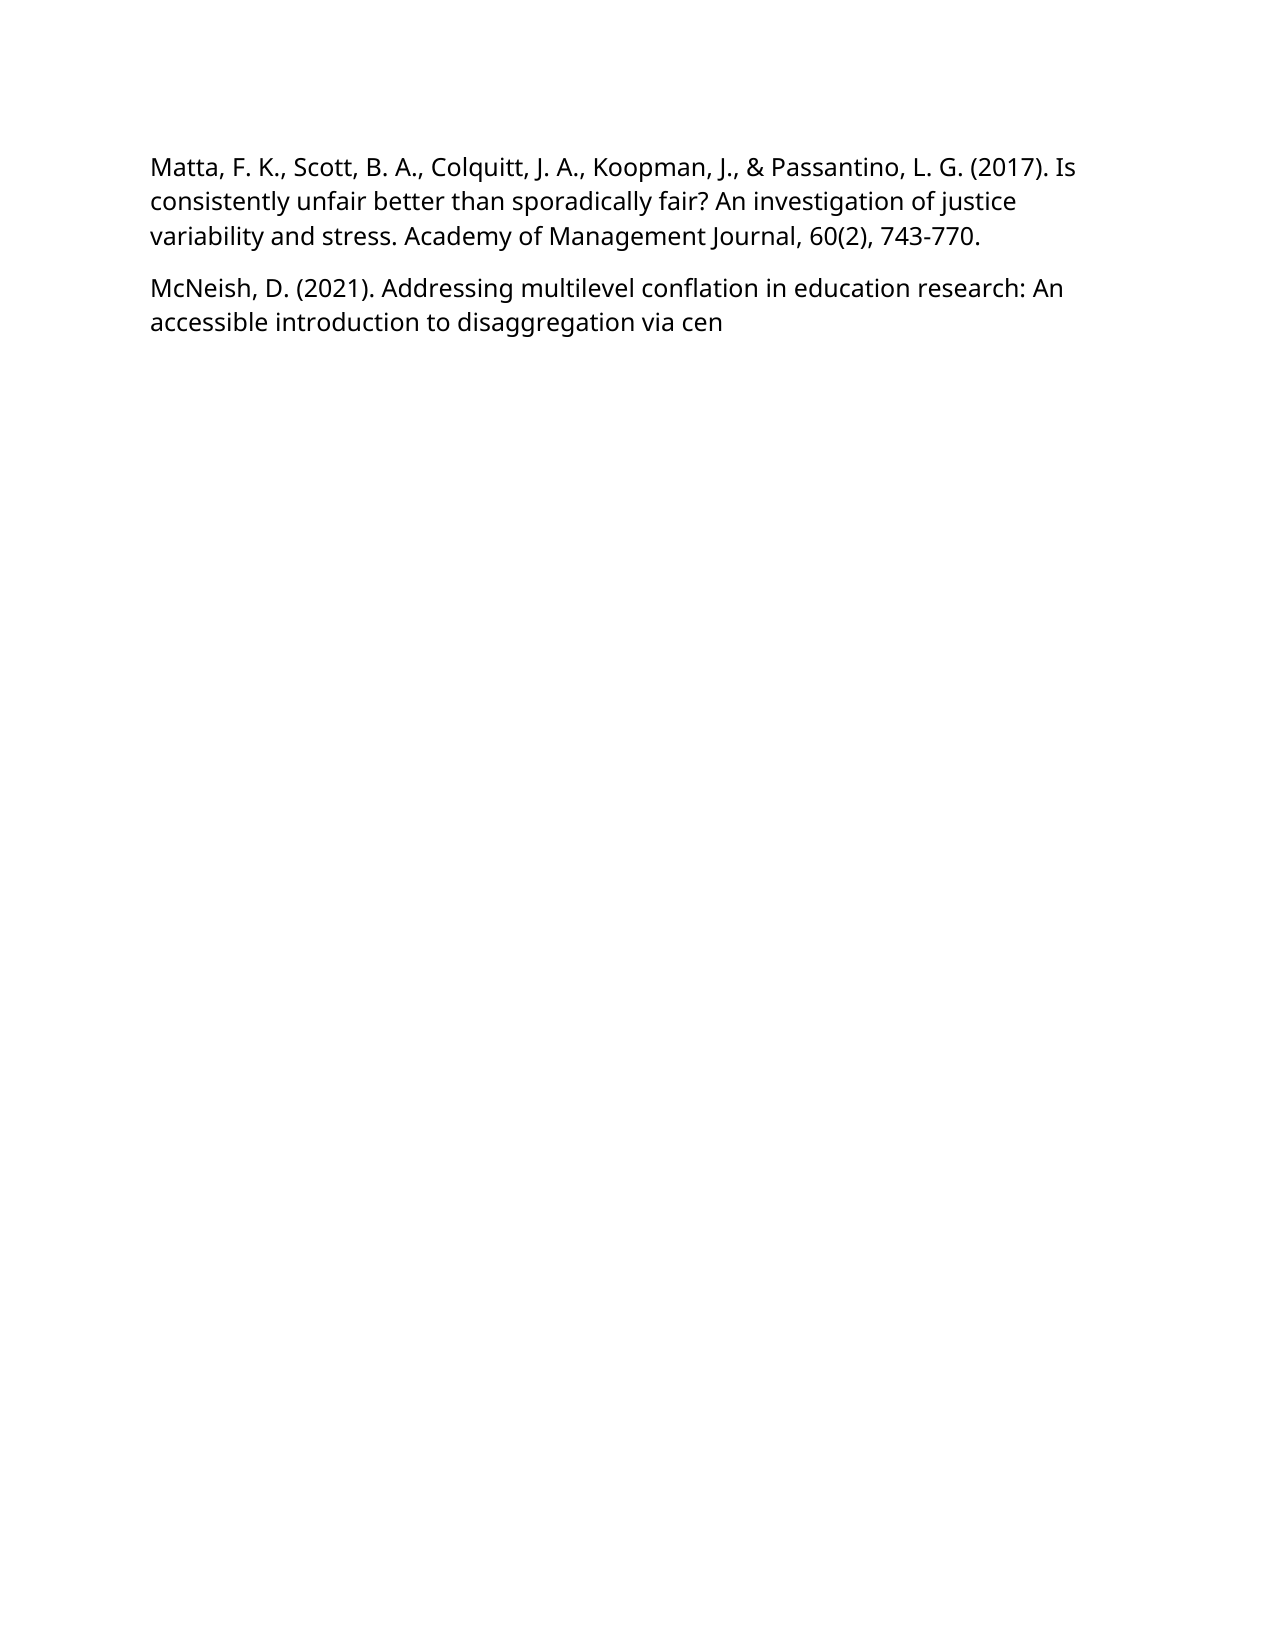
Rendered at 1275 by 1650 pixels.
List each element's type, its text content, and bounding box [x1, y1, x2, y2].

text Matta, F. K., Scott, B. A., Colquitt, J. A., Koopman, J., & Passantino, L. G. (2017). Is consistently unfair better than sporadically fair? An investigation of justice variability and stress. Academy of Management Journal, 60(2), 743-770. [150, 150, 1125, 252]
text McNeish, D. (2021). Addressing multilevel conflation in education research: An accessible introduction to disaggregation via cen [150, 271, 1125, 339]
